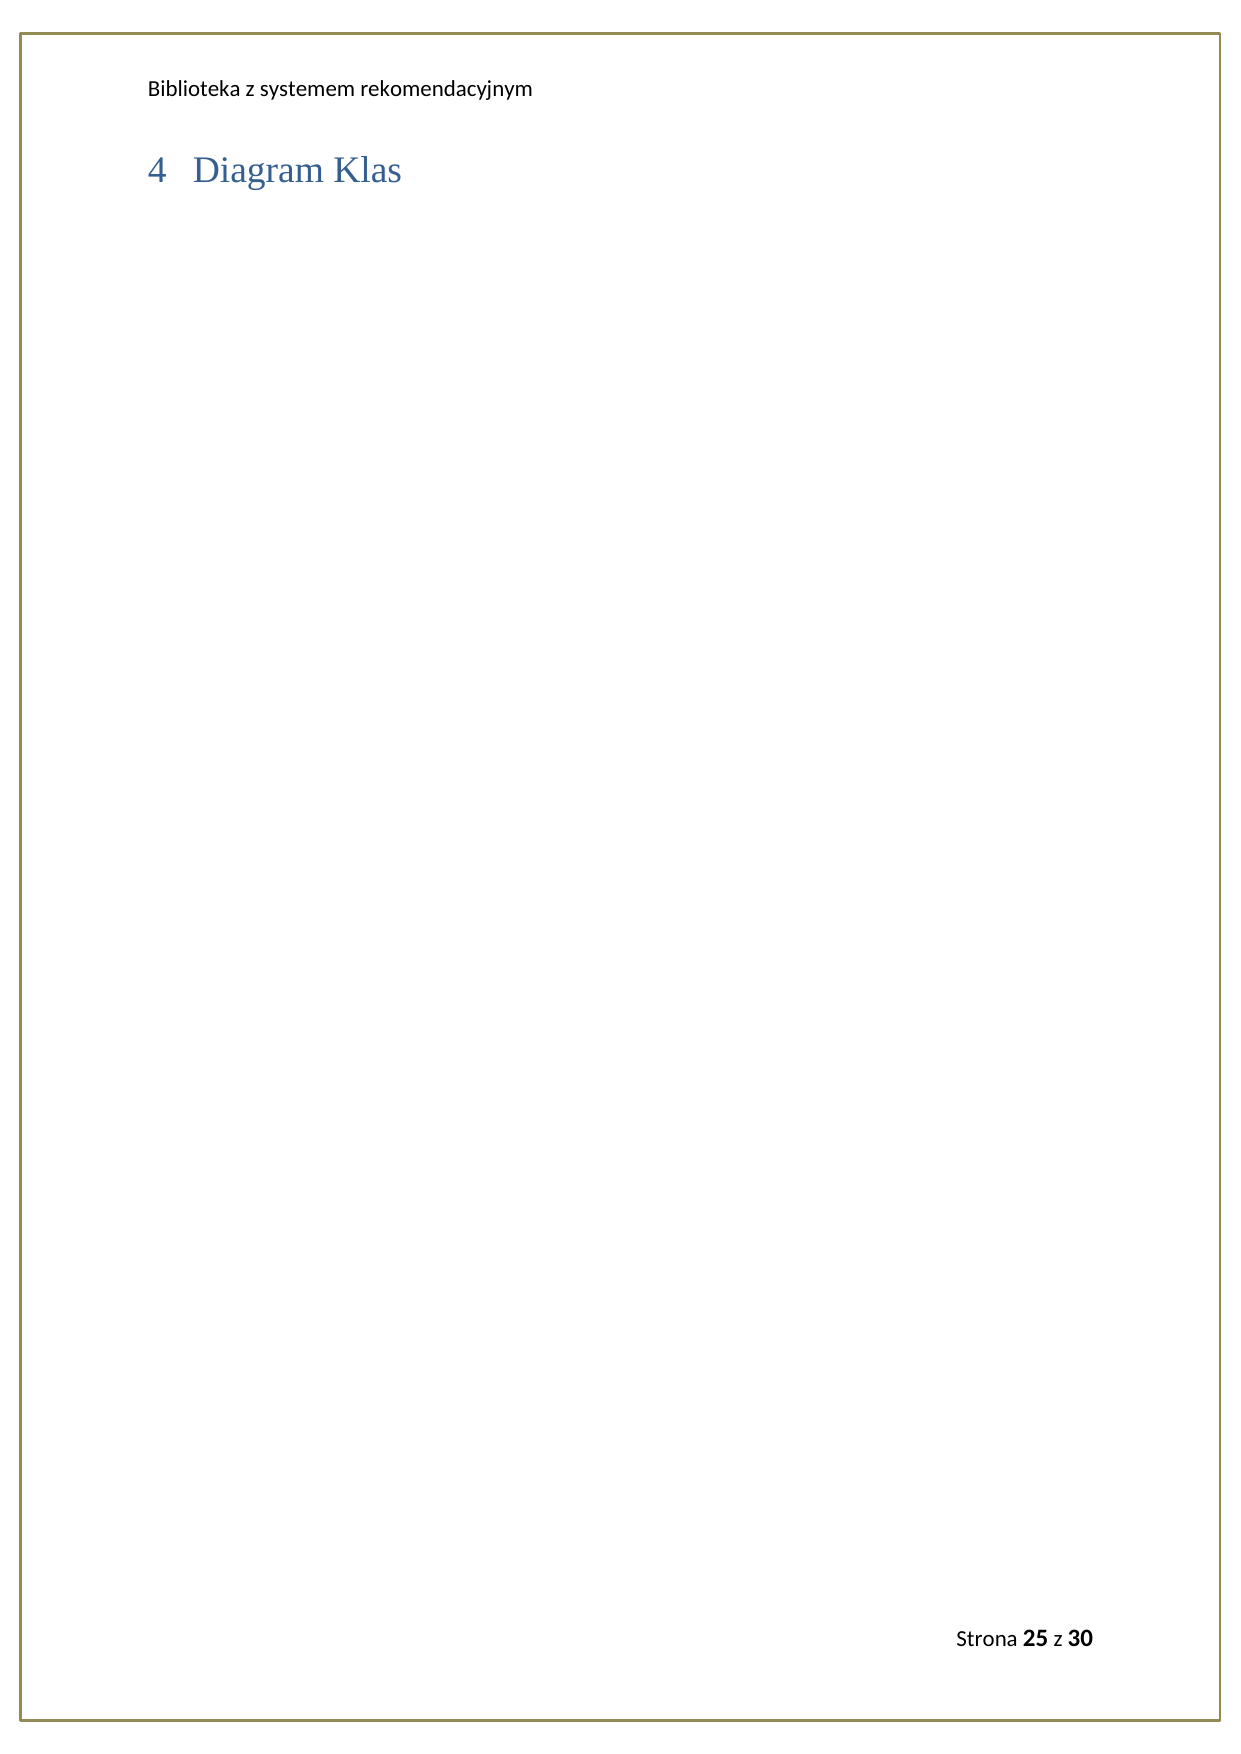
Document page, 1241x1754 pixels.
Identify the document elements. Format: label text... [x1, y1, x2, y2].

subtitle Diagram Klas [148, 148, 1093, 191]
